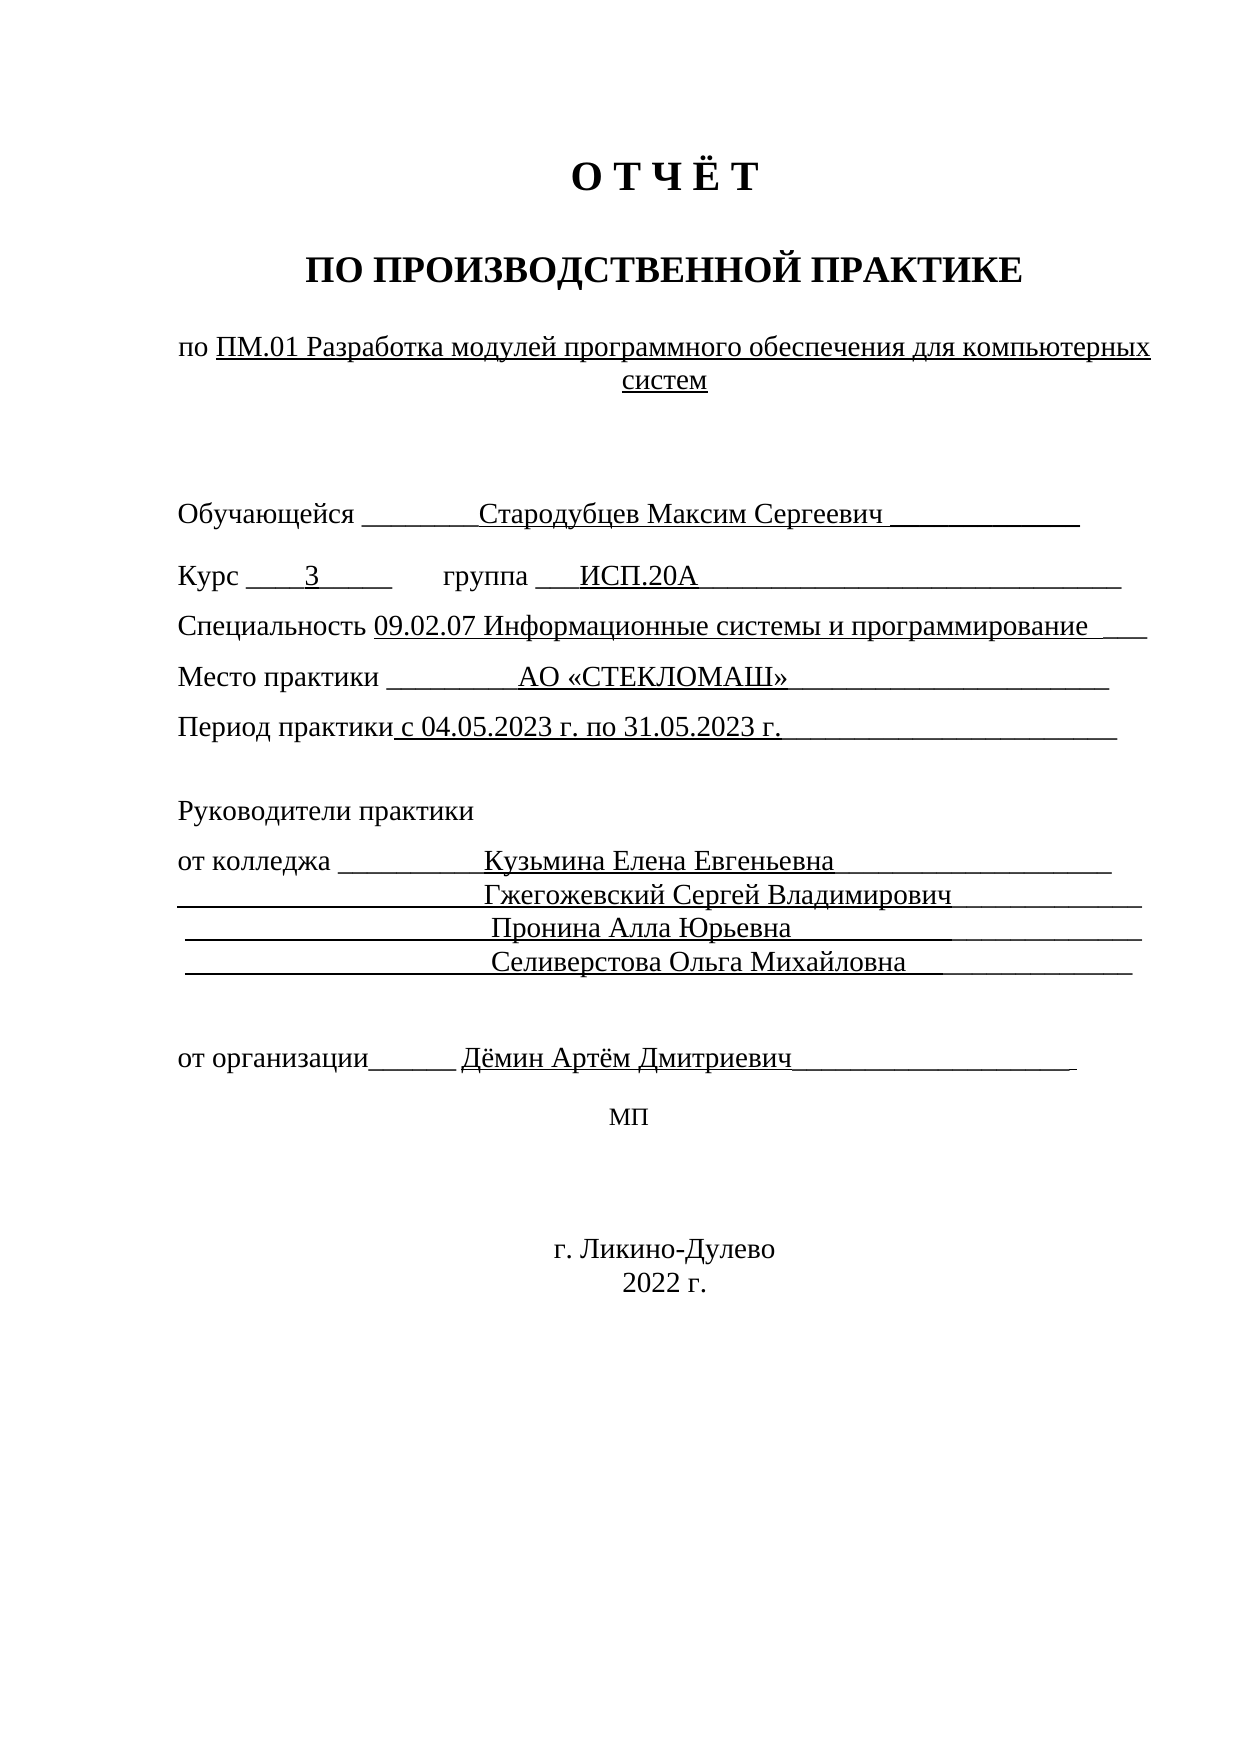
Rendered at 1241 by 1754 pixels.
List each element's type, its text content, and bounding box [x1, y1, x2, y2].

text ПО ПРОИЗВОДСТВЕННОЙ ПРАКТИКЕ [177, 247, 1152, 291]
text МП [177, 1102, 1152, 1131]
text Селиверстова Ольга Михайловна _____________ [177, 944, 1152, 977]
text 2022 г. [177, 1265, 1152, 1298]
text г. Ликино-Дулево [177, 1231, 1152, 1265]
text Период практики с 04.05.2023 г. по 31.05.2023 г._______________________ [177, 709, 1152, 743]
text Руководители практики [177, 793, 1152, 827]
text Гжегожевский Сергей Владимирович_____________ [177, 877, 1152, 910]
text по ПМ.01 Разработка модулей программного обеспечения для компьютерных систем [177, 329, 1152, 396]
text от организации______ Дёмин Артём Дмитриевич___________________ [177, 1040, 1152, 1073]
text Специальность 09.02.07 Информационные системы и программирование ___ [177, 608, 1152, 642]
text О Т Ч Ё Т [177, 152, 1152, 199]
text от колледжа __________Кузьмина Елена Евгеньевна___________________ [177, 843, 1152, 877]
text Пронина Алла Юрьевна _____________ [177, 910, 1152, 944]
text Обучающейся ________Стародубцев Максим Сергеевич _____________ [177, 497, 1152, 530]
text Место практики _________АО «СТЕКЛОМАШ»______________________ [177, 659, 1152, 692]
text Курс ____3_____ группа ___ИСП.20А_____________________________ [177, 558, 1152, 592]
